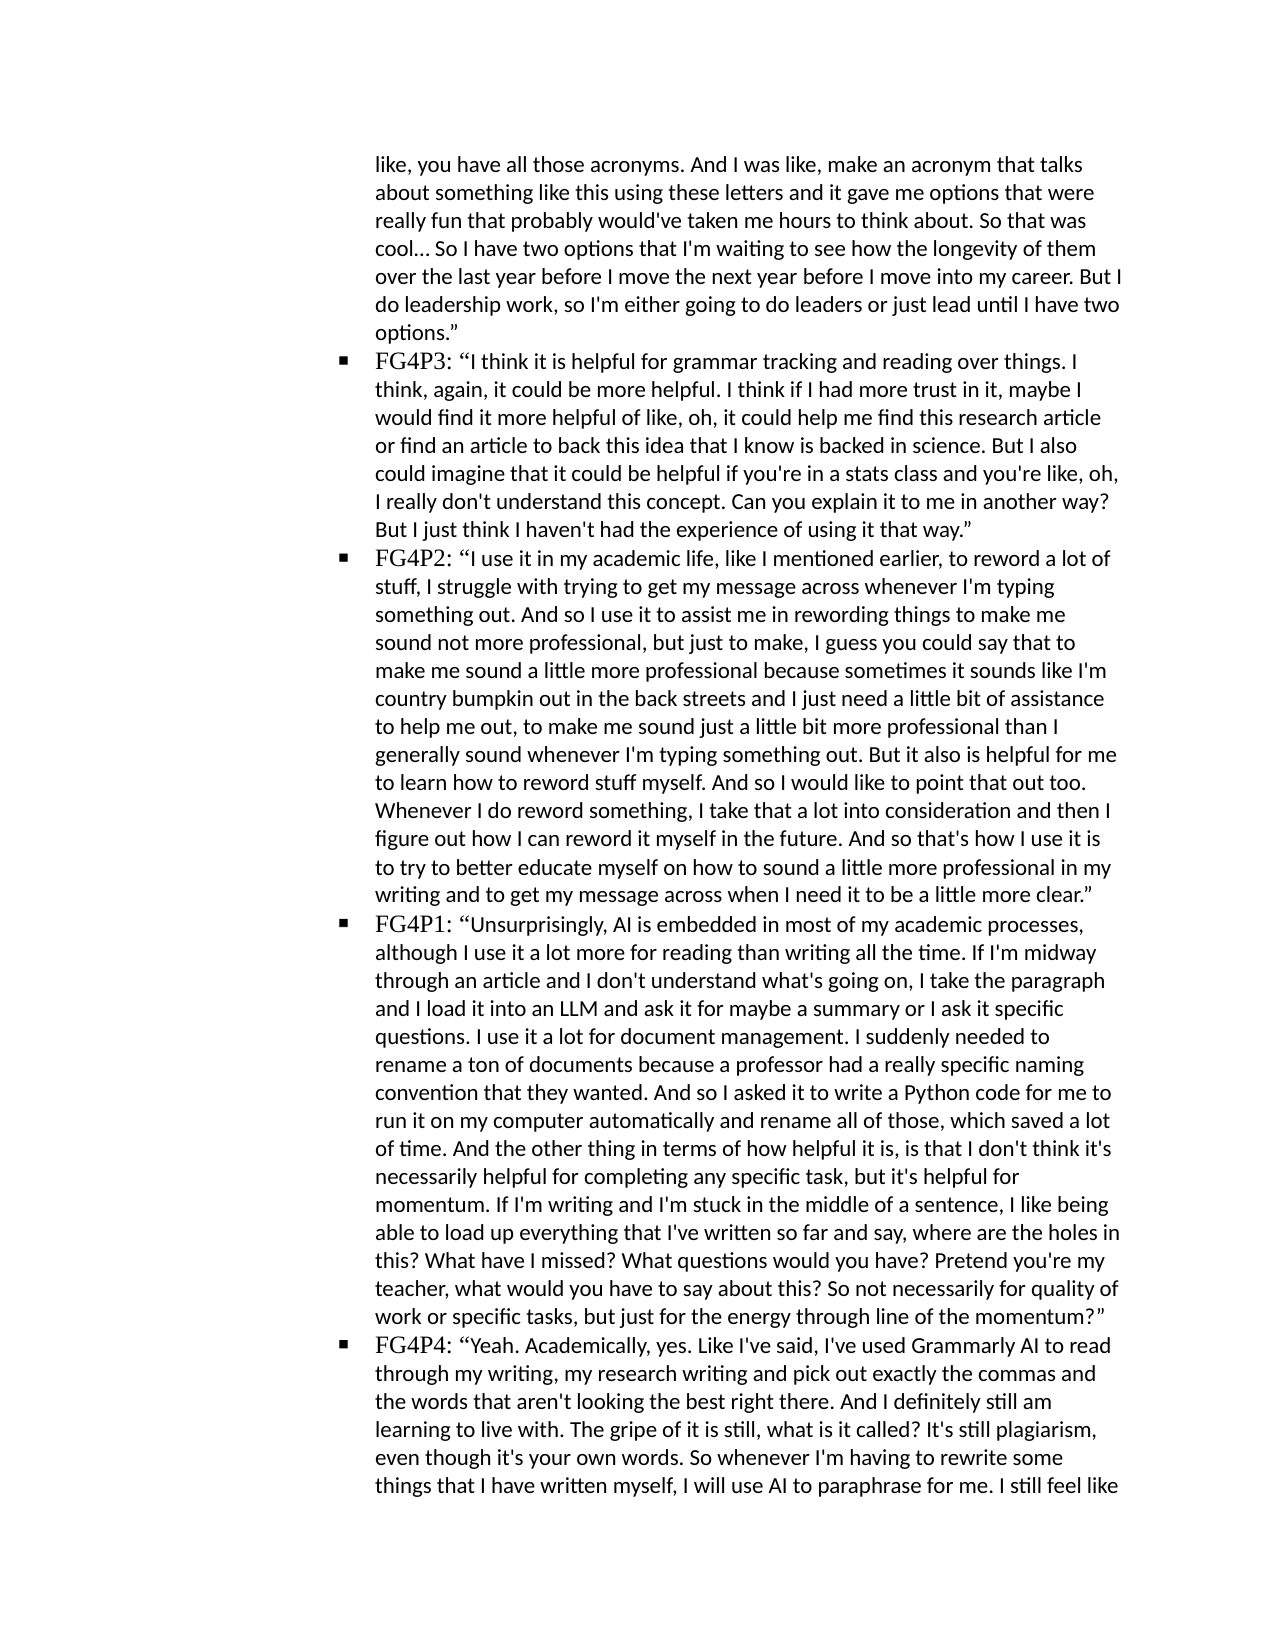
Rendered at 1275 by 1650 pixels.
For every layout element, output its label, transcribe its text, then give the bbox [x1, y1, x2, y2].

list FG4P3: “I think it is helpful for grammar tracking and reading over things. I think, again, it could be more helpful. I think if I had more trust in it, maybe I would find it more helpful of like, oh, it could help me find this research article or find an article to back this idea that I know is backed in science. But I also could imagine that it could be helpful if you're in a stats class and you're like, oh, I really don't understand this concept. Can you explain it to me in another way? But I just think I haven't had the experience of using it that way.” [337, 346, 1125, 543]
list FG4P1: “Unsurprisingly, AI is embedded in most of my academic processes, although I use it a lot more for reading than writing all the time. If I'm midway through an article and I don't understand what's going on, I take the paragraph and I load it into an LLM and ask it for maybe a summary or I ask it specific questions. I use it a lot for document management. I suddenly needed to rename a ton of documents because a professor had a really specific naming convention that they wanted. And so I asked it to write a Python code for me to run it on my computer automatically and rename all of those, which saved a lot of time. And the other thing in terms of how helpful it is, is that I don't think it's necessarily helpful for completing any specific task, but it's helpful for momentum. If I'm writing and I'm stuck in the middle of a sentence, I like being able to load up everything that I've written so far and say, where are the holes in this? What have I missed? What questions would you have? Pretend you're my teacher, what would you have to say about this? So not necessarily for quality of work or specific tasks, but just for the energy through line of the momentum?” [337, 909, 1125, 1330]
list FG4P2: “I use it in my academic life, like I mentioned earlier, to reword a lot of stuff, I struggle with trying to get my message across whenever I'm typing something out. And so I use it to assist me in rewording things to make me sound not more professional, but just to make, I guess you could say that to make me sound a little more professional because sometimes it sounds like I'm country bumpkin out in the back streets and I just need a little bit of assistance to help me out, to make me sound just a little bit more professional than I generally sound whenever I'm typing something out. But it also is helpful for me to learn how to reword stuff myself. And so I would like to point that out too. Whenever I do reword something, I take that a lot into consideration and then I figure out how I can reword it myself in the future. And so that's how I use it is to try to better educate myself on how to sound a little more professional in my writing and to get my message across when I need it to be a little more clear.” [337, 543, 1125, 909]
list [337, 150, 1125, 346]
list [337, 1330, 1125, 1499]
